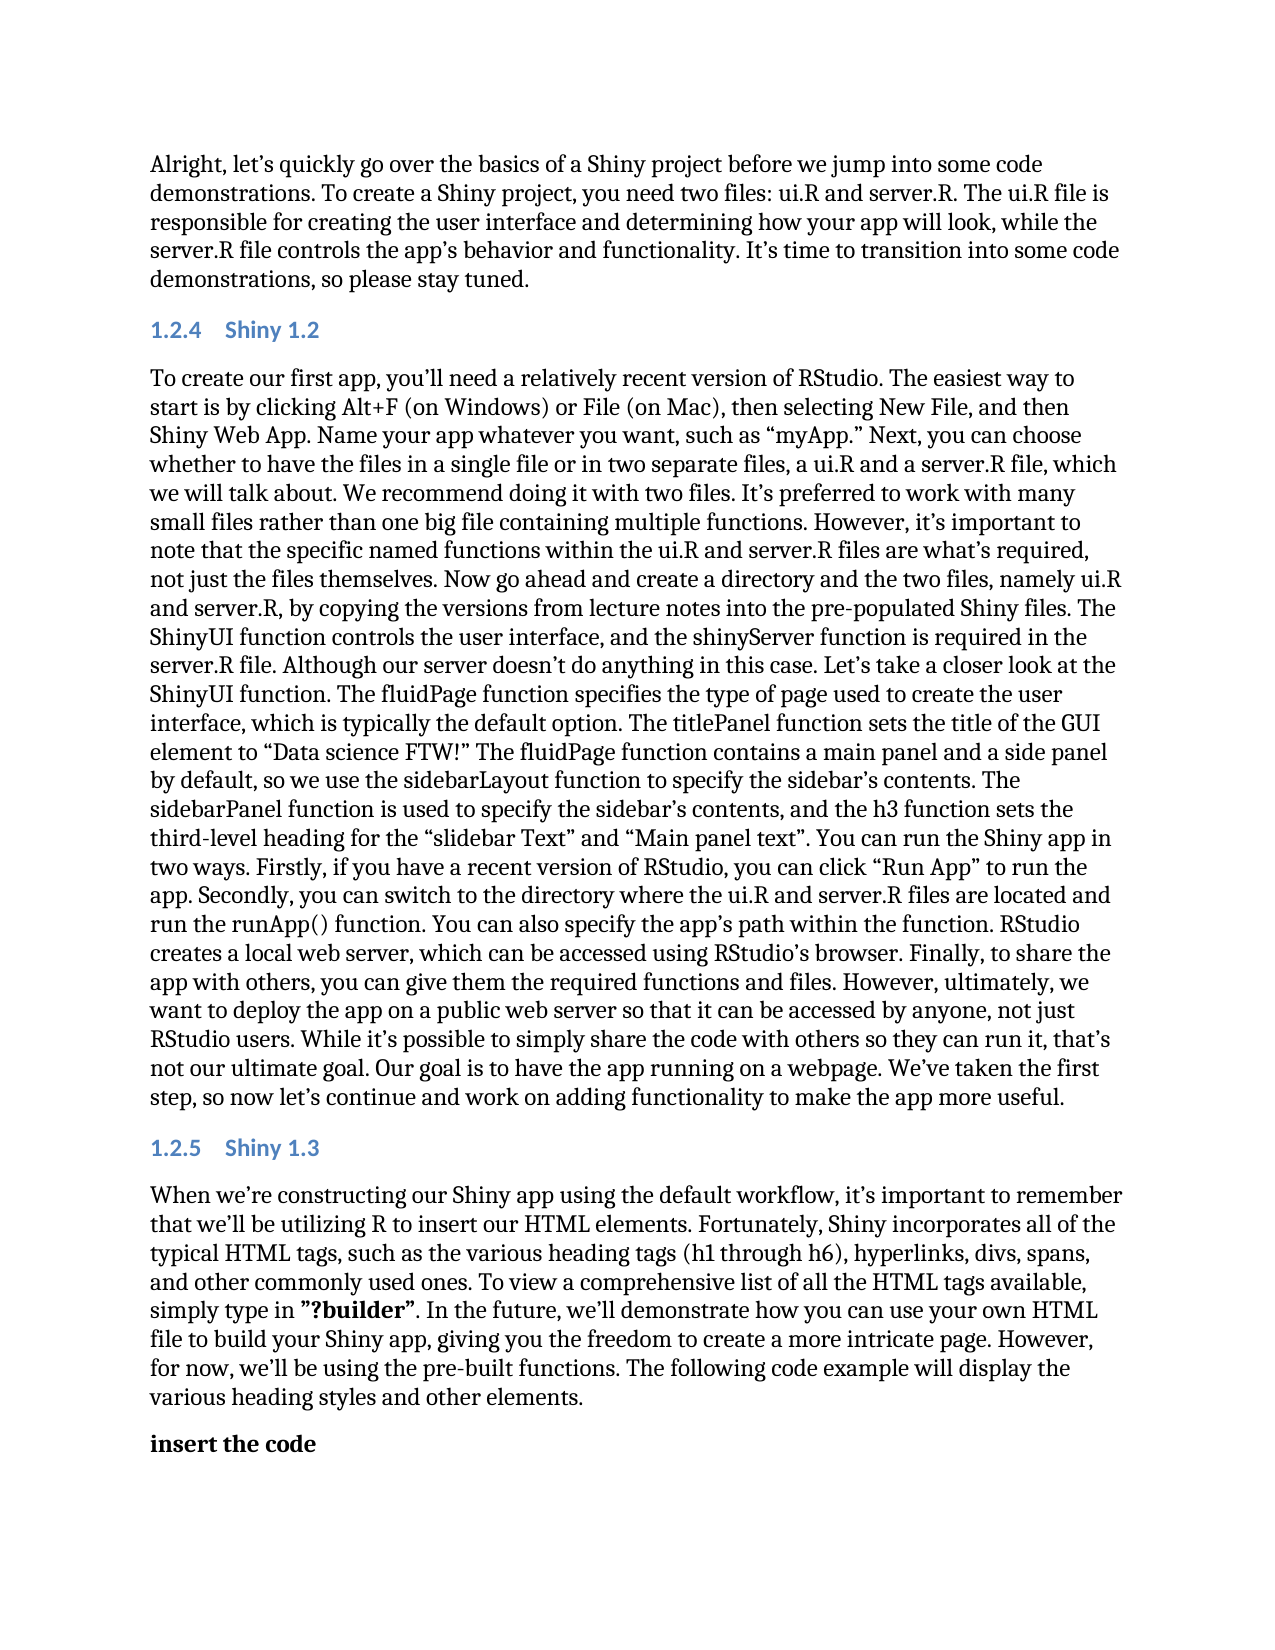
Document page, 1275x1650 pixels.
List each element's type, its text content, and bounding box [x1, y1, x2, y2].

text Alright, let’s quickly go over the basics of a Shiny project before we jump into some code demonstrations. To create a Shiny project, you need two files: ui.R and server.R. The ui.R file is responsible for creating the user interface and determining how your app will look, while the server.R file controls the app’s behavior and functionality. It’s time to transition into some code demonstrations, so please stay tuned. [150, 150, 1125, 294]
text When we’re constructing our Shiny app using the default workflow, it’s important to remember that we’ll be utilizing R to insert our HTML elements. Fortunately, Shiny incorporates all of the typical HTML tags, such as the various heading tags (h1 through h6), hyperlinks, divs, spans, and other commonly used ones. To view a comprehensive list of all the HTML tags available, simply type in ”?builder”. In the future, we’ll demonstrate how you can use your own HTML file to build your Shiny app, giving you the freedom to create a more intricate page. However, for now, we’ll be using the pre-built functions. The following code example will display the various heading styles and other elements. [150, 1181, 1125, 1411]
text insert the code [150, 1430, 1125, 1459]
text To create our first app, you’ll need a relatively recent version of RStudio. The easiest way to start is by clicking Alt+F (on Windows) or File (on Mac), then selecting New File, and then Shiny Web App. Name your app whatever you want, such as “myApp.” Next, you can choose whether to have the files in a single file or in two separate files, a ui.R and a server.R file, which we will talk about. We recommend doing it with two files. It’s preferred to work with many small files rather than one big file containing multiple functions. However, it’s important to note that the specific named functions within the ui.R and server.R files are what’s required, not just the files themselves. Now go ahead and create a directory and the two files, namely ui.R and server.R, by copying the versions from lecture notes into the pre-populated Shiny files. The ShinyUI function controls the user interface, and the shinyServer function is required in the server.R file. Although our server doesn’t do anything in this case. Let’s take a closer look at the ShinyUI function. The fluidPage function specifies the type of page used to create the user interface, which is typically the default option. The titlePanel function sets the title of the GUI element to “Data science FTW!” The fluidPage function contains a main panel and a side panel by default, so we use the sidebarLayout function to specify the sidebar’s contents. The sidebarPanel function is used to specify the sidebar’s contents, and the h3 function sets the third-level heading for the “slidebar Text” and “Main panel text”. You can run the Shiny app in two ways. Firstly, if you have a recent version of RStudio, you can click “Run App” to run the app. Secondly, you can switch to the directory where the ui.R and server.R files are located and run the runApp() function. You can also specify the app’s path within the function. RStudio creates a local web server, which can be accessed using RStudio’s browser. Finally, to share the app with others, you can give them the required functions and files. However, ultimately, we want to deploy the app on a public web server so that it can be accessed by anyone, not just RStudio users. While it’s possible to simply share the code with others so they can run it, that’s not our ultimate goal. Our goal is to have the app running on a webpage. We’ve taken the first step, so now let’s continue and work on adding functionality to make the app more useful. [150, 364, 1125, 1111]
subtitle 1.2.4 Shiny 1.2 [150, 314, 1125, 345]
subtitle 1.2.5 Shiny 1.3 [150, 1132, 1125, 1163]
